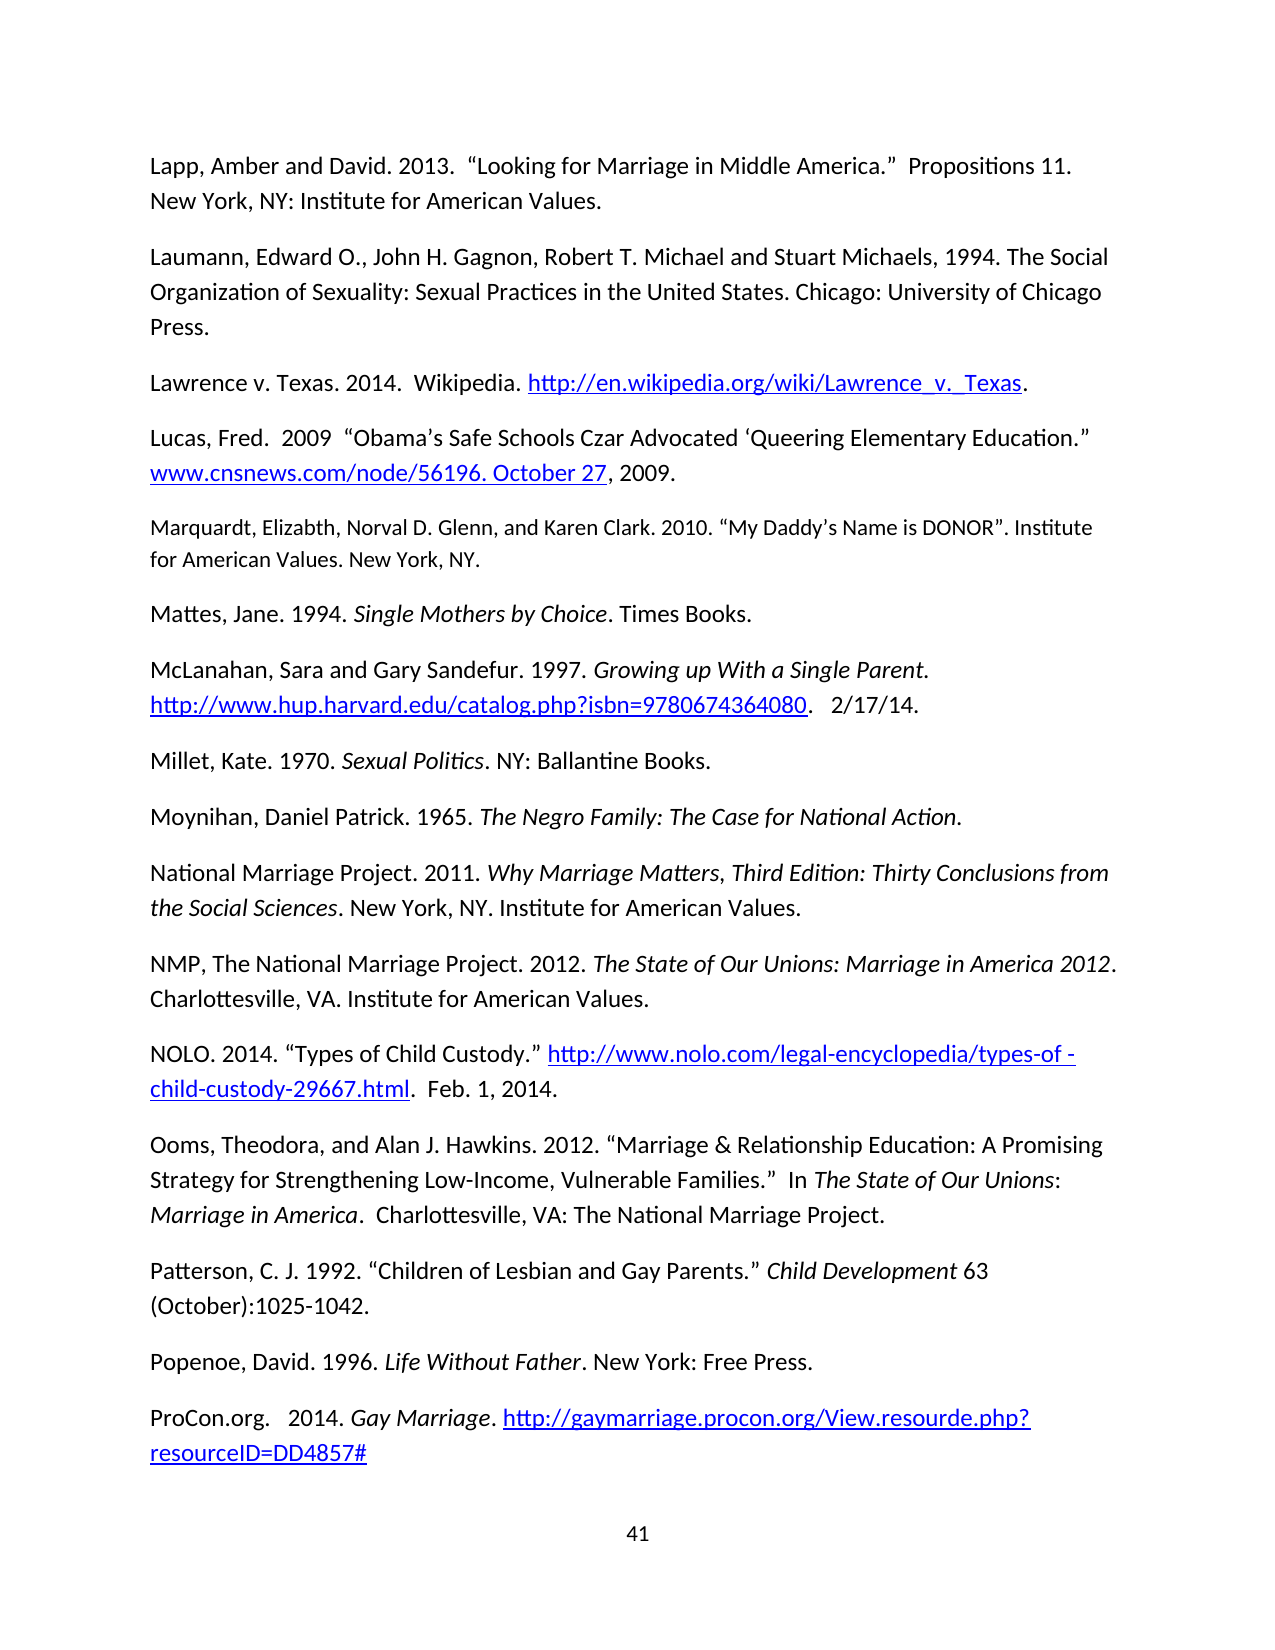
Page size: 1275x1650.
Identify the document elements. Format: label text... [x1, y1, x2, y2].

text Marquardt, Elizabth, Norval D. Glenn, and Karen Clark. 2010. “My Daddy’s Name is DONOR”. Institute for American Values. New York, NY. [150, 513, 1125, 573]
text Lapp, Amber and David. 2013. “Looking for Marriage in Middle America.” Propositions 11. New York, NY: Institute for American Values. [150, 150, 1125, 216]
text NMP, The National Marriage Project. 2012. The State of Our Unions: Marriage in America 2012. Charlottesville, VA. Institute for American Values. [150, 948, 1125, 1013]
text National Marriage Project. 2011. Why Marriage Matters, Third Edition: Thirty Conclusions from the Social Sciences. New York, NY. Institute for American Values. [150, 857, 1125, 922]
text Lawrence v. Texas. 2014. Wikipedia. http://en.wikipedia.org/wiki/Lawrence_v._Texas. [150, 367, 1125, 397]
text Popenoe, David. 1996. Life Without Father. New York: Free Press. [150, 1346, 1125, 1377]
text Ooms, Theodora, and Alan J. Hawkins. 2012. “Marriage & Relationship Education: A Promising Strategy for Strengthening Low-Income, Vulnerable Families.” In The State of Our Unions: Marriage in America. Charlottesville, VA: The National Marriage Project. [150, 1129, 1125, 1230]
text ProCon.org. 2014. Gay Marriage. http://gaymarriage.procon.org/View.resourde.php?resourceID=DD4857# [150, 1402, 1125, 1467]
text Lucas, Fred. 2009 “Obama’s Safe Schools Czar Advocated ‘Queering Elementary Education.” www.cnsnews.com/node/56196. October 27, 2009. [150, 422, 1125, 488]
text Moynihan, Daniel Patrick. 1965. The Negro Family: The Case for National Action. [150, 801, 1125, 832]
text McLanahan, Sara and Gary Sandefur. 1997. Growing up With a Single Parent. http://www.hup.harvard.edu/catalog.php?isbn=9780674364080. 2/17/14. [150, 654, 1125, 720]
text NOLO. 2014. “Types of Child Custody.” http://www.nolo.com/legal-encyclopedia/types-of -child-custody-29667.html. Feb. 1, 2014. [150, 1038, 1125, 1104]
text Patterson, C. J. 1992. “Children of Lesbian and Gay Parents.” Child Development 63 (October):1025-1042. [150, 1255, 1125, 1321]
text Mattes, Jane. 1994. Single Mothers by Choice. Times Books. [150, 598, 1125, 629]
text Millet, Kate. 1970. Sexual Politics. NY: Ballantine Books. [150, 745, 1125, 776]
text Laumann, Edward O., John H. Gagnon, Robert T. Michael and Stuart Michaels, 1994. The Social Organization of Sexuality: Sexual Practices in the United States. Chicago: University of Chicago Press. [150, 241, 1125, 341]
